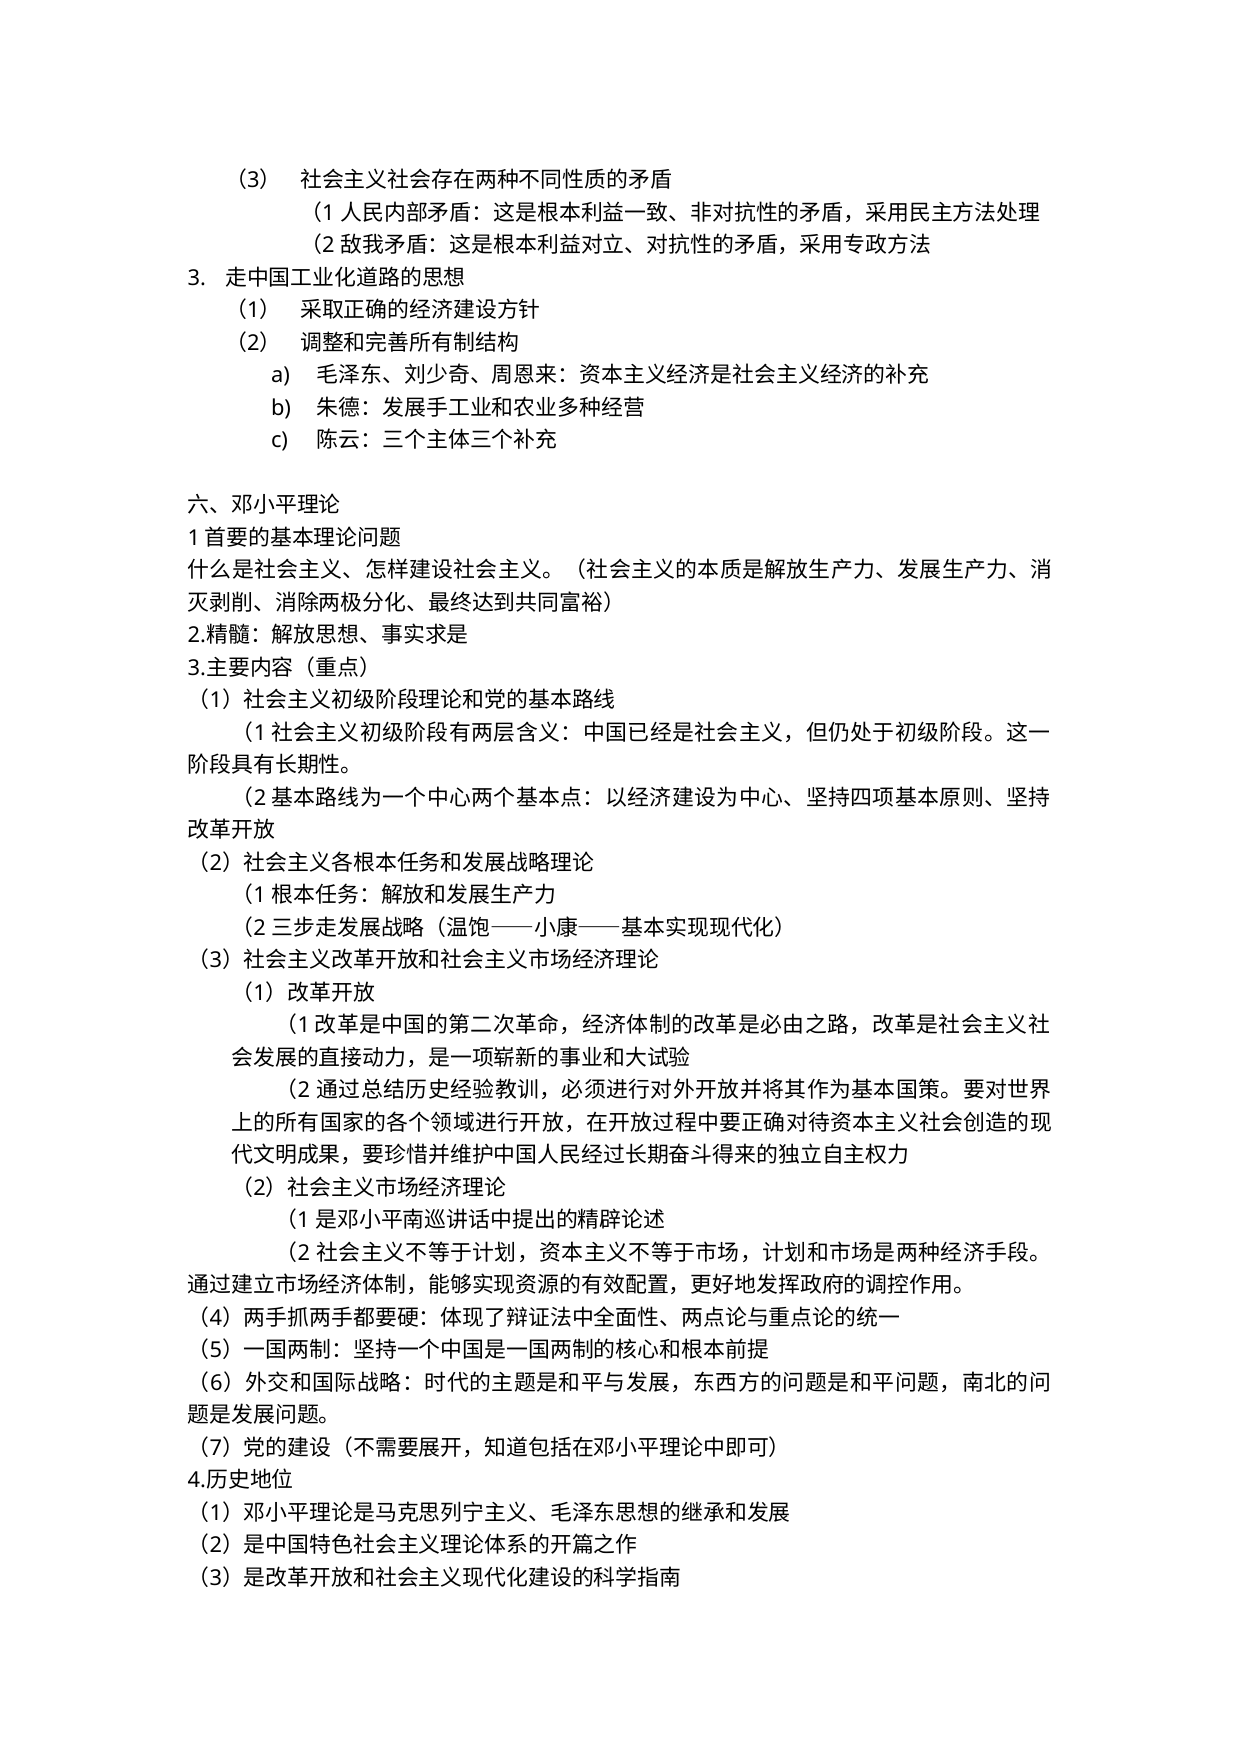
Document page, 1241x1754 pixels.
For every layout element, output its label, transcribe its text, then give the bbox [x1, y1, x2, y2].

text （2 三步走发展战略（温饱——小康——基本实现现代化） [187, 909, 1053, 942]
text （1 是邓小平南巡讲话中提出的精辟论述 [187, 1202, 1053, 1234]
text （2）是中国特色社会主义理论体系的开篇之作 [187, 1527, 1053, 1559]
text 什么是社会主义、怎样建设社会主义。（社会主义的本质是解放生产力、发展生产力、消灭剥削、消除两极分化、最终达到共同富裕） [187, 552, 1053, 617]
text （1）改革开放 [187, 974, 1053, 1007]
list 朱德：发展手工业和农业多种经营 [271, 389, 1053, 422]
list 社会主义社会存在两种不同性质的矛盾 [225, 162, 1053, 194]
text （2基本路线为一个中心两个基本点：以经济建设为中心、坚持四项基本原则、坚持改革开放 [187, 779, 1053, 844]
list 毛泽东、刘少奇、周恩来：资本主义经济是社会主义经济的补充 [271, 357, 1053, 389]
text 4.历史地位 [187, 1462, 1053, 1494]
list 陈云：三个主体三个补充 [271, 422, 1053, 454]
text （2 通过总结历史经验教训，必须进行对外开放并将其作为基本国策。要对世界上的所有国家的各个领域进行开放，在开放过程中要正确对待资本主义社会创造的现代文明成果，要珍惜并维护中国人民经过长期奋斗得来的独立自主权力 [231, 1072, 1053, 1169]
text （1）邓小平理论是马克思列宁主义、毛泽东思想的继承和发展 [187, 1494, 1053, 1527]
text （2 社会主义不等于计划，资本主义不等于市场，计划和市场是两种经济手段。通过建立市场经济体制，能够实现资源的有效配置，更好地发挥政府的调控作用。 [187, 1234, 1053, 1299]
text （6）外交和国际战略：时代的主题是和平与发展，东西方的问题是和平问题，南北的问题是发展问题。 [187, 1364, 1053, 1429]
text （1）社会主义初级阶段理论和党的基本路线 [187, 682, 1053, 714]
text 1首要的基本理论问题 [187, 519, 1053, 552]
text （1社会主义初级阶段有两层含义：中国已经是社会主义，但仍处于初级阶段。这一阶段具有长期性。 [187, 714, 1053, 779]
text 3.主要内容（重点） [187, 649, 1053, 682]
text 2.精髓：解放思想、事实求是 [187, 617, 1053, 649]
list 调整和完善所有制结构 [225, 324, 1053, 357]
list （1 人民内部矛盾：这是根本利益一致、非对抗性的矛盾，采用民主方法处理 [300, 194, 1053, 227]
text （4）两手抓两手都要硬：体现了辩证法中全面性、两点论与重点论的统一 [187, 1299, 1053, 1332]
text （2）社会主义市场经济理论 [187, 1169, 1053, 1202]
text （7）党的建设（不需要展开，知道包括在邓小平理论中即可） [187, 1429, 1053, 1462]
text 六、邓小平理论 [187, 487, 1053, 519]
text （5）一国两制：坚持一个中国是一国两制的核心和根本前提 [187, 1332, 1053, 1364]
list （2 敌我矛盾：这是根本利益对立、对抗性的矛盾，采用专政方法 [300, 227, 1053, 259]
text （1改革是中国的第二次革命，经济体制的改革是必由之路，改革是社会主义社会发展的直接动力，是一项崭新的事业和大试验 [231, 1007, 1053, 1072]
text （3）社会主义改革开放和社会主义市场经济理论 [187, 942, 1053, 974]
list 采取正确的经济建设方针 [225, 292, 1053, 324]
text （3）是改革开放和社会主义现代化建设的科学指南 [187, 1559, 1053, 1592]
text （2）社会主义各根本任务和发展战略理论 [187, 844, 1053, 877]
text （1 根本任务：解放和发展生产力 [187, 877, 1053, 909]
list 走中国工业化道路的思想 [187, 259, 1053, 292]
